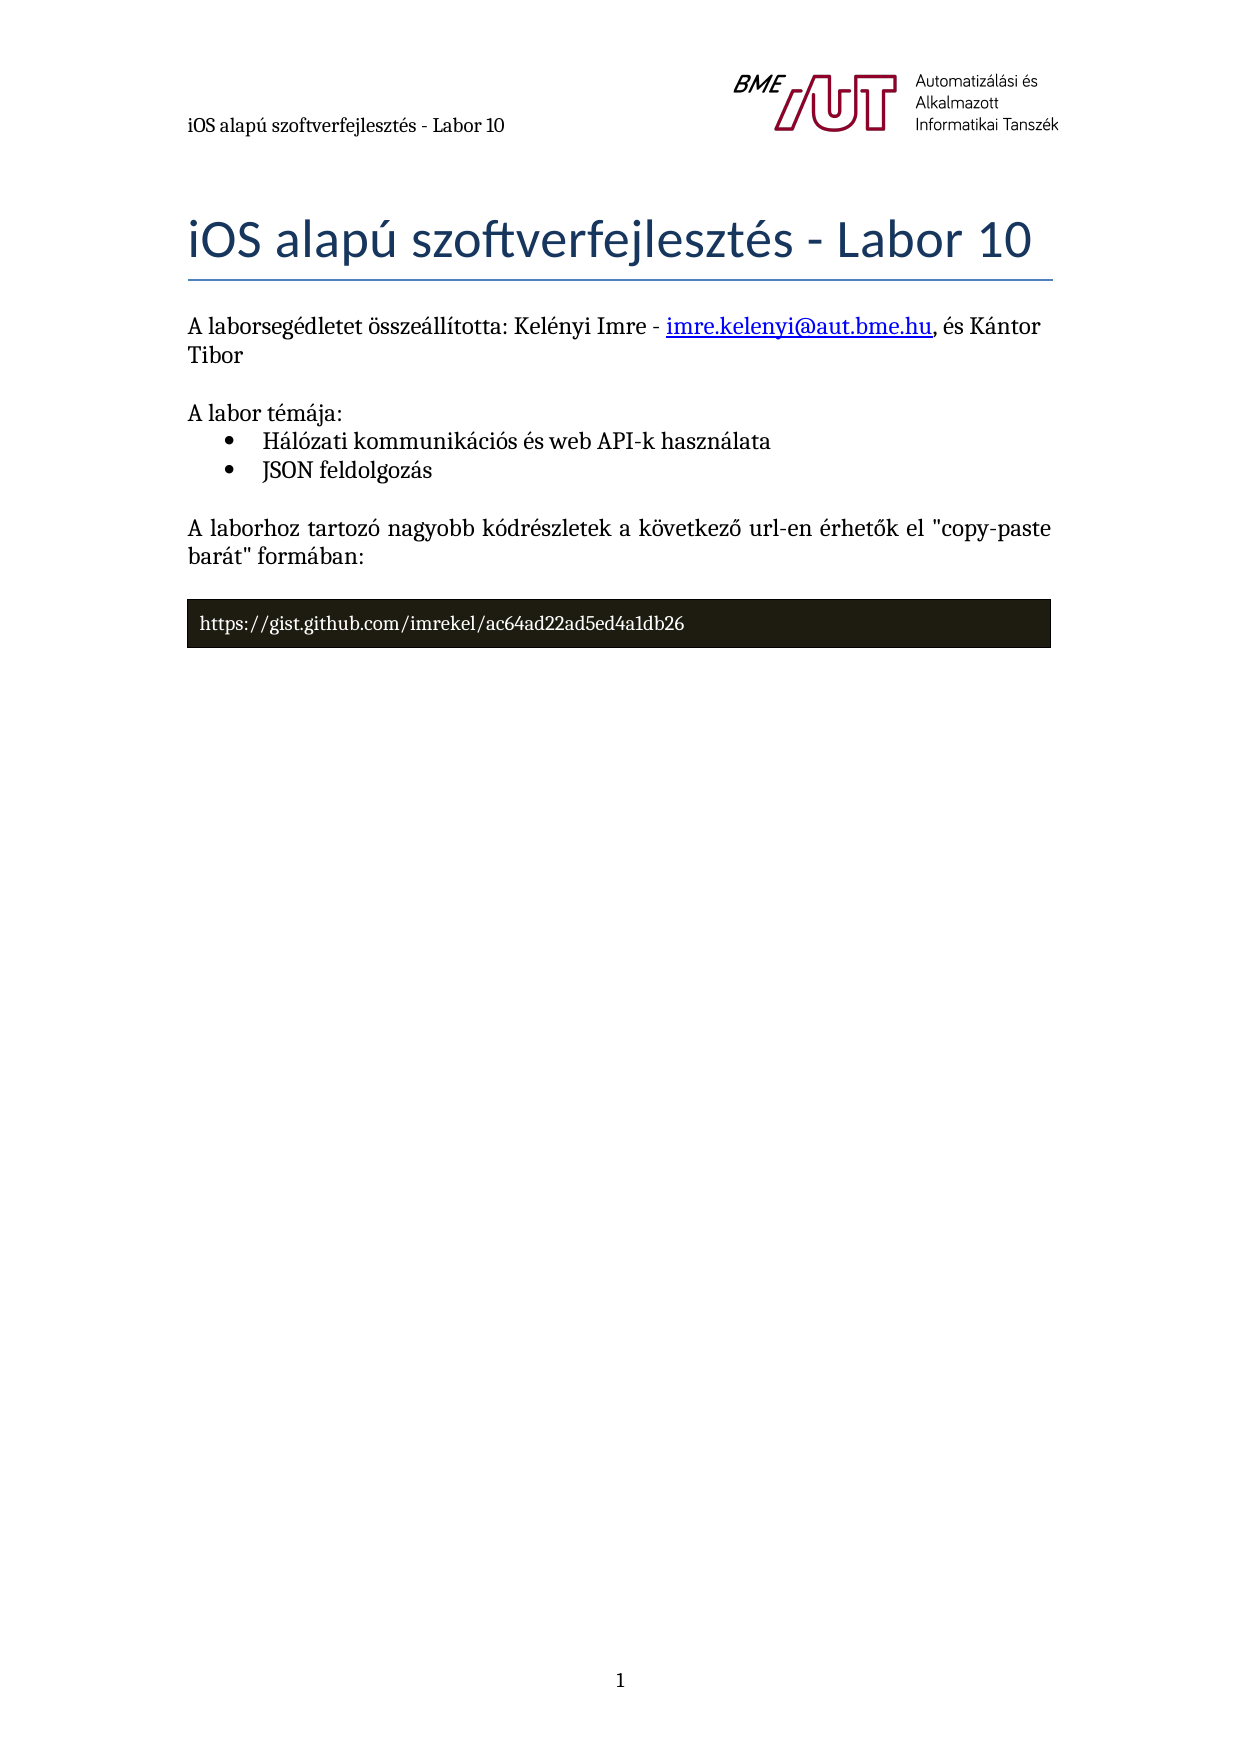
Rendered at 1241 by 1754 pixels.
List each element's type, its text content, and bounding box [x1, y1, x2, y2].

picture [733, 73, 1059, 133]
text A laborhoz tartozó nagyobb kódrészletek a következő url-en érhetők el "copy-paste barát" formában: [187, 513, 1053, 571]
title iOS alapú szoftverfejlesztés - Labor 10 [187, 204, 1053, 281]
text A labor témája: [187, 398, 1053, 427]
list JSON feldolgozás [225, 456, 1053, 485]
text A laborsegédletet összeállította: Kelényi Imre - imre.kelenyi@aut.bme.hu, és Kántor Tibor [187, 312, 1053, 370]
list Hálózati kommunikációs és web API-k használata [225, 427, 1053, 456]
